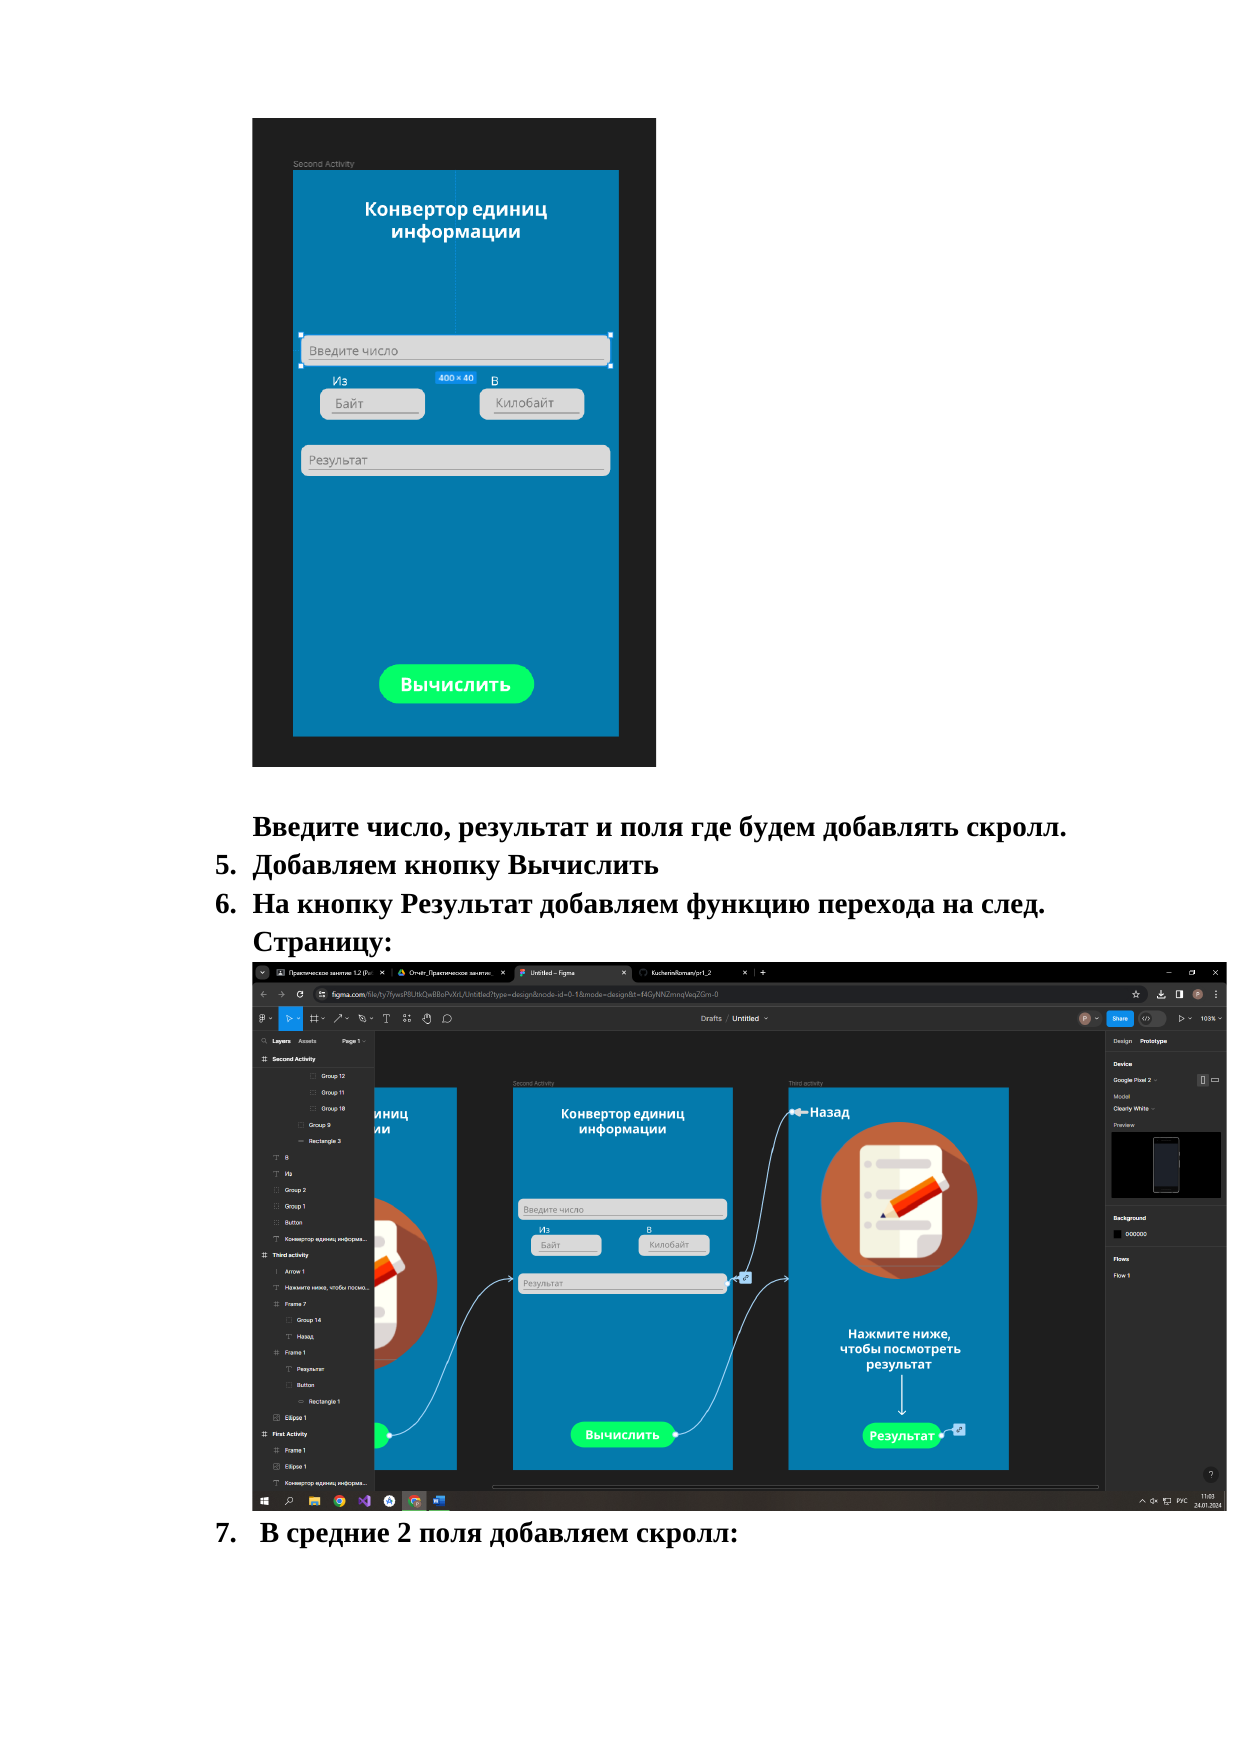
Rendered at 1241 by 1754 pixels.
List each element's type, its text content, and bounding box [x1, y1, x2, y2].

picture [252, 962, 1227, 1511]
list На кнопку Результат добавляем функцию перехода на след. Страницу: [215, 886, 1152, 958]
list В средние 2 поля добавляем скролл: [215, 1515, 1152, 1549]
list Введите число, результат и поля где будем добавлять скролл. [252, 809, 1152, 842]
picture [252, 118, 657, 767]
list Добавляем кнопку Вычислить [215, 847, 1152, 881]
